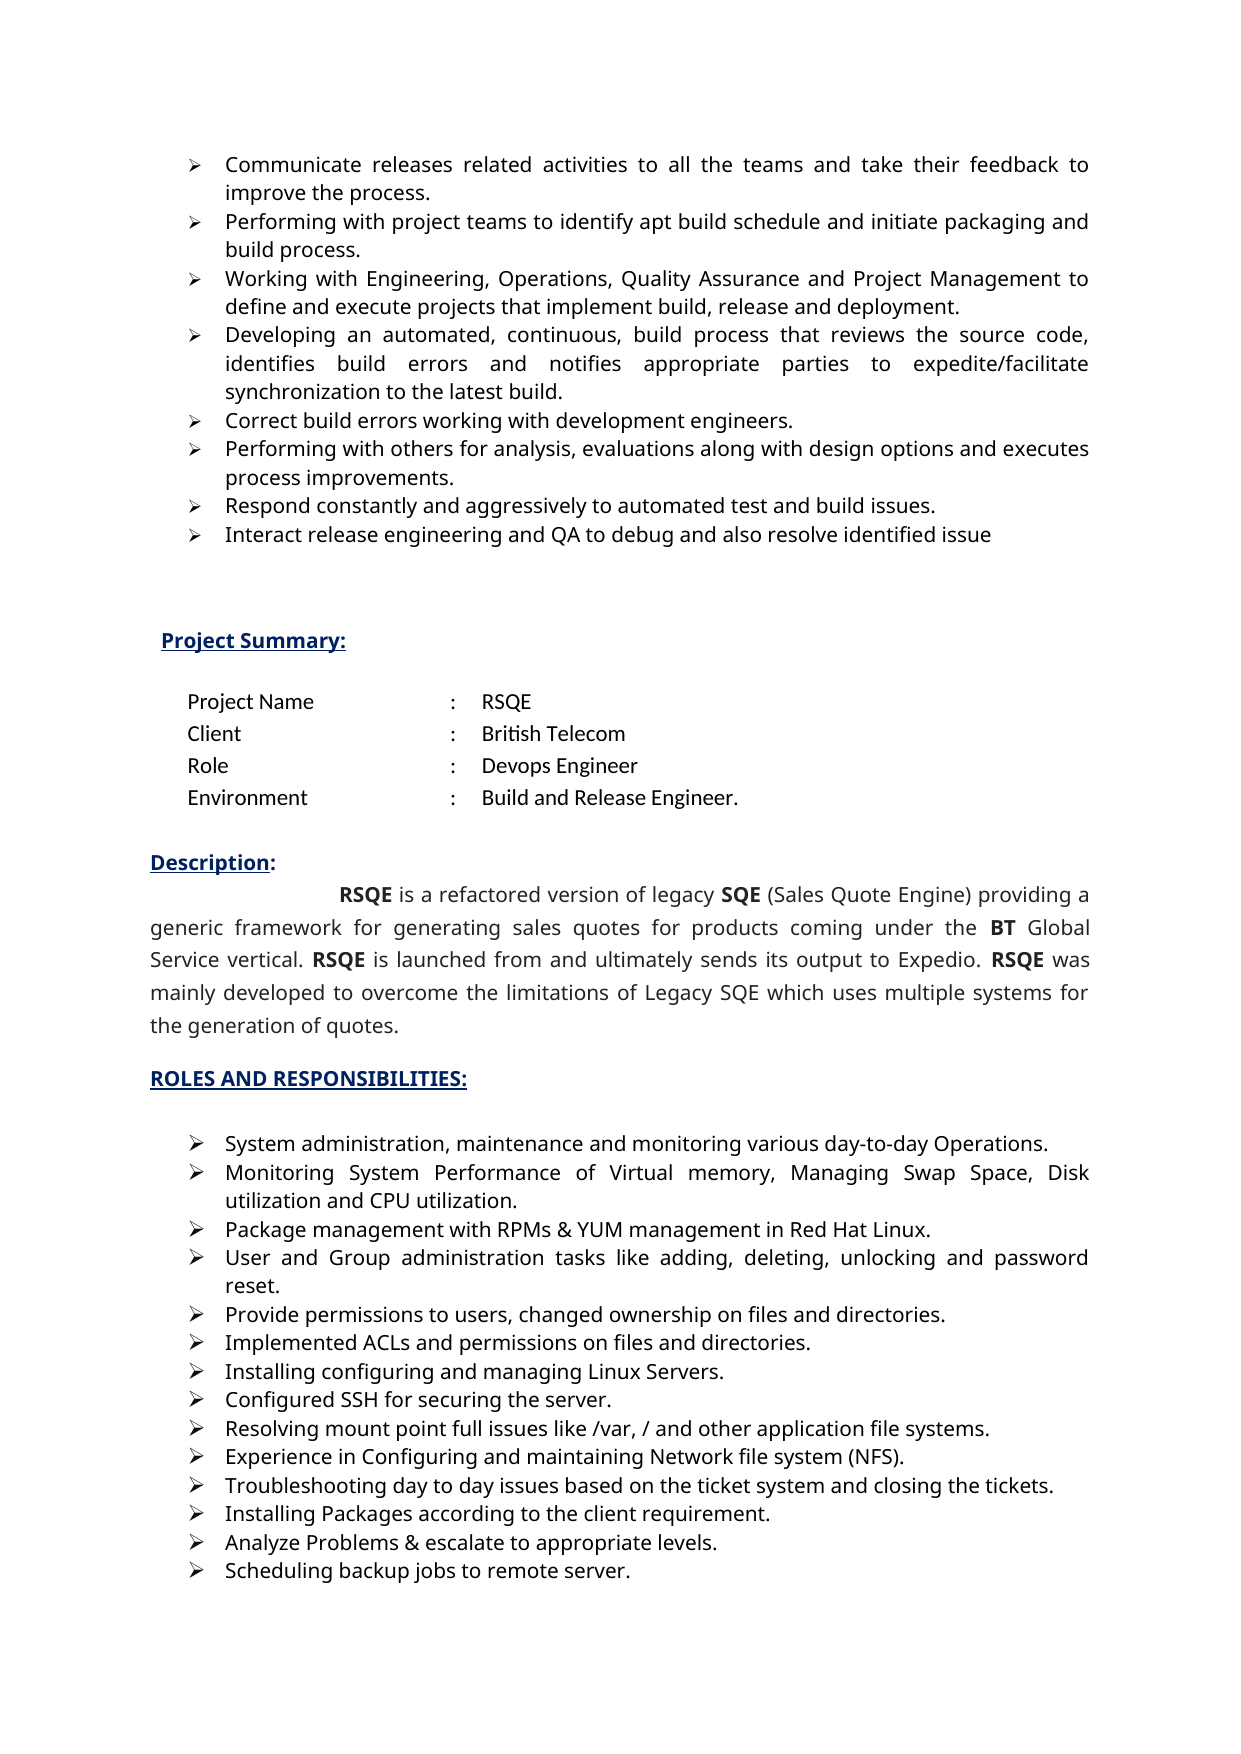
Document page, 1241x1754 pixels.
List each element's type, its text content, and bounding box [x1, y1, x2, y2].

text ROLES AND RESPONSIBILITIES: [150, 1064, 1090, 1093]
list Developing an automated, continuous, build process that reviews the source code, identifies build errors and notifies appropriate parties to expedite/facilitate synchronization to the latest build. [187, 321, 1090, 406]
list Troubleshooting day to day issues based on the ticket system and closing the tickets. [187, 1471, 1090, 1499]
list Respond constantly and aggressively to automated test and build issues. [187, 491, 1090, 520]
list Installing configuring and managing Linux Servers. [187, 1357, 1090, 1385]
list Working with Engineering, Operations, Quality Assurance and Project Management to define and execute projects that implement build, release and deployment. [187, 264, 1090, 321]
list Performing with project teams to identify apt build schedule and initiate packaging and build process. [187, 207, 1090, 264]
list Resolving mount point full issues like /var, / and other application file systems. [187, 1414, 1090, 1442]
list System administration, maintenance and monitoring various day-to-day Operations. [187, 1129, 1090, 1158]
list Installing Packages according to the client requirement. [187, 1499, 1090, 1528]
list Scheduling backup jobs to remote server. [187, 1556, 1090, 1584]
list Monitoring System Performance of Virtual memory, Managing Swap Space, Disk utilization and CPU utilization. [187, 1158, 1090, 1215]
text Role : Devops Engineer [187, 751, 1090, 779]
list Performing with others for analysis, evaluations along with design options and executes process improvements. [187, 434, 1090, 491]
list Provide permissions to users, changed ownership on files and directories. [187, 1300, 1090, 1328]
text Client : British Telecom [187, 719, 1090, 747]
text Environment : Build and Release Engineer. [187, 783, 1090, 811]
list Interact release engineering and QA to debug and also resolve identified issue [187, 520, 1090, 548]
text Project Name : RSQE [187, 687, 1090, 715]
list Communicate releases related activities to all the teams and take their feedback to improve the process. [187, 150, 1090, 207]
text RSQE is a refactored version of legacy SQE (Sales Quote Engine) providing a generic framework for generating sales quotes for products coming under the BT Global Service vertical. RSQE is launched from and ultimately sends its output to Expedio. RSQE was mainly developed to overcome the limitations of Legacy SQE which uses multiple systems for the generation of quotes. [150, 880, 1090, 1039]
list Implemented ACLs and permissions on files and directories. [187, 1328, 1090, 1357]
list Configured SSH for securing the server. [187, 1385, 1090, 1414]
list Experience in Configuring and maintaining Network file system (NFS). [187, 1442, 1090, 1471]
list Package management with RPMs & YUM management in Red Hat Linux. [187, 1215, 1090, 1243]
list Analyze Problems & escalate to appropriate levels. [187, 1528, 1090, 1556]
list User and Group administration tasks like adding, deleting, unlocking and password reset. [187, 1243, 1090, 1300]
text Description: [150, 848, 1090, 876]
text Project Summary: [150, 626, 1090, 654]
list Correct build errors working with development engineers. [187, 406, 1090, 434]
